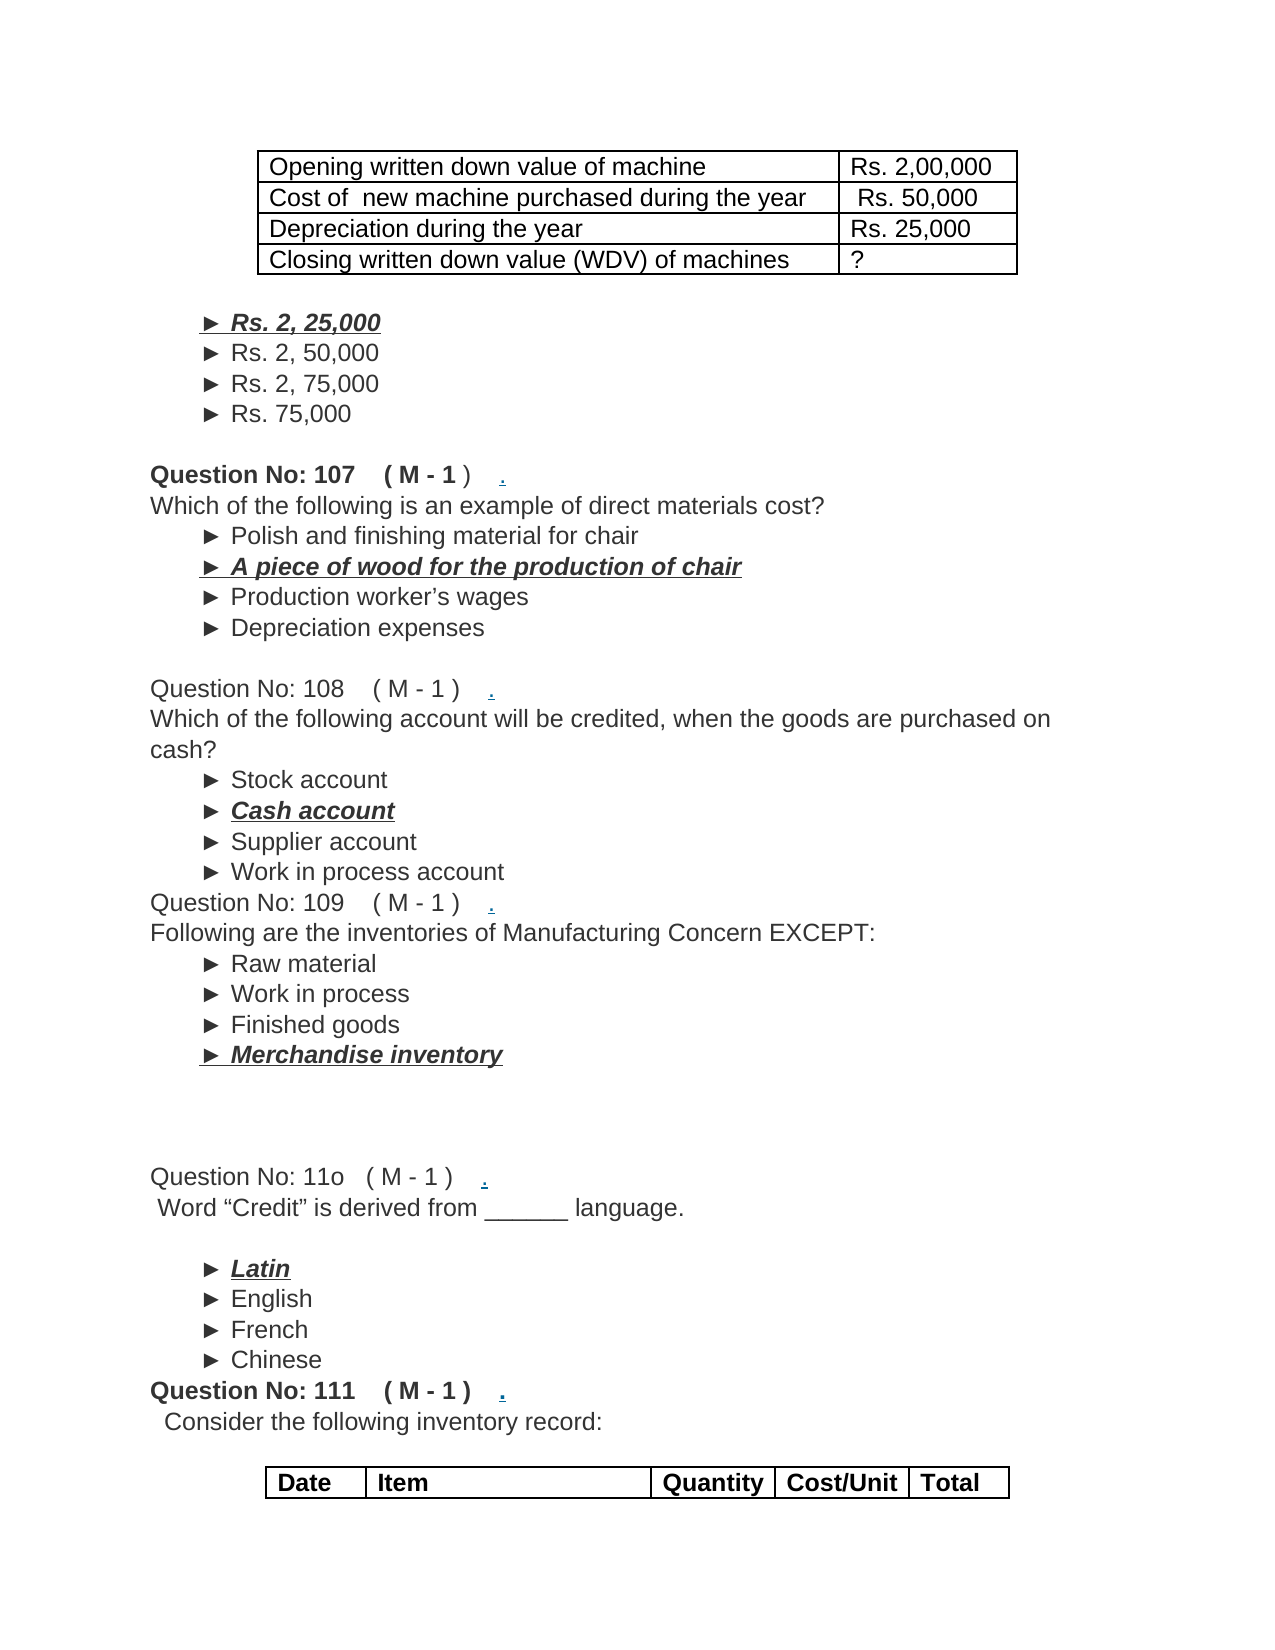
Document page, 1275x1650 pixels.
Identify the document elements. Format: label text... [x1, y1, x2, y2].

text ► Rs. 2, 25,000 [150, 306, 1125, 336]
text Word “Credit” is derived from ______ language. [150, 1191, 1125, 1222]
text ► Stock account [150, 764, 1125, 794]
table_cell Rs. 25,000 [840, 214, 1016, 242]
text ► Rs. 2, 50,000 [150, 336, 1125, 367]
text ► Supplier account [150, 825, 1125, 855]
text ► Work in process [150, 977, 1125, 1008]
text ► Cash account [150, 794, 1125, 825]
text ► French [150, 1313, 1125, 1344]
table_header Quantity [652, 1468, 774, 1497]
text ► Production worker’s wages [150, 581, 1125, 611]
table_cell Depreciation during the year [259, 214, 838, 242]
table_cell Cost of new machine purchased during the year [259, 183, 838, 212]
text ► Chinese [150, 1344, 1125, 1374]
table_cell Rs. 50,000 [840, 183, 1016, 212]
text ► Rs. 75,000 [150, 397, 1125, 428]
table_header Total Rs. [910, 1468, 1008, 1497]
text Which of the following account will be credited, when the goods are purchased on cash? [150, 703, 1125, 764]
text Question No: 109 ( M - 1 ) . [150, 886, 1125, 916]
text Which of the following is an example of direct materials cost? [150, 489, 1125, 519]
text Question No: 111 ( M - 1 ) . [150, 1374, 1125, 1405]
table_header Cost/Unit Rs. [776, 1468, 908, 1497]
text ► Polish and finishing material for chair [150, 519, 1125, 550]
text Consider the following inventory record: [150, 1405, 1125, 1435]
table_header Item [367, 1468, 650, 1497]
text Question No: 11o ( M - 1 ) . [150, 1161, 1125, 1191]
text ► Depreciation expenses [150, 611, 1125, 642]
text Question No: 108 ( M - 1 ) . [150, 672, 1125, 703]
text ► A piece of wood for the production of chair [150, 550, 1125, 581]
text ► Finished goods [150, 1008, 1125, 1038]
text Question No: 107 ( M - 1 ) . [150, 458, 1125, 489]
table_cell Rs. 2,00,000 [840, 152, 1016, 181]
text ► Merchandise inventory [150, 1038, 1125, 1069]
table_cell Opening written down value of machine [259, 152, 838, 181]
text ► Rs. 2, 75,000 [150, 367, 1125, 397]
table_cell ? [840, 245, 1016, 273]
text ► Work in process account [150, 855, 1125, 886]
text Following are the inventories of Manufacturing Concern EXCEPT: [150, 916, 1125, 947]
text ► Raw material [150, 947, 1125, 977]
table_header Date [267, 1468, 365, 1497]
text ► Latin [150, 1252, 1125, 1283]
table_cell Closing written down value (WDV) of machines [259, 245, 838, 273]
text ► English [150, 1283, 1125, 1313]
